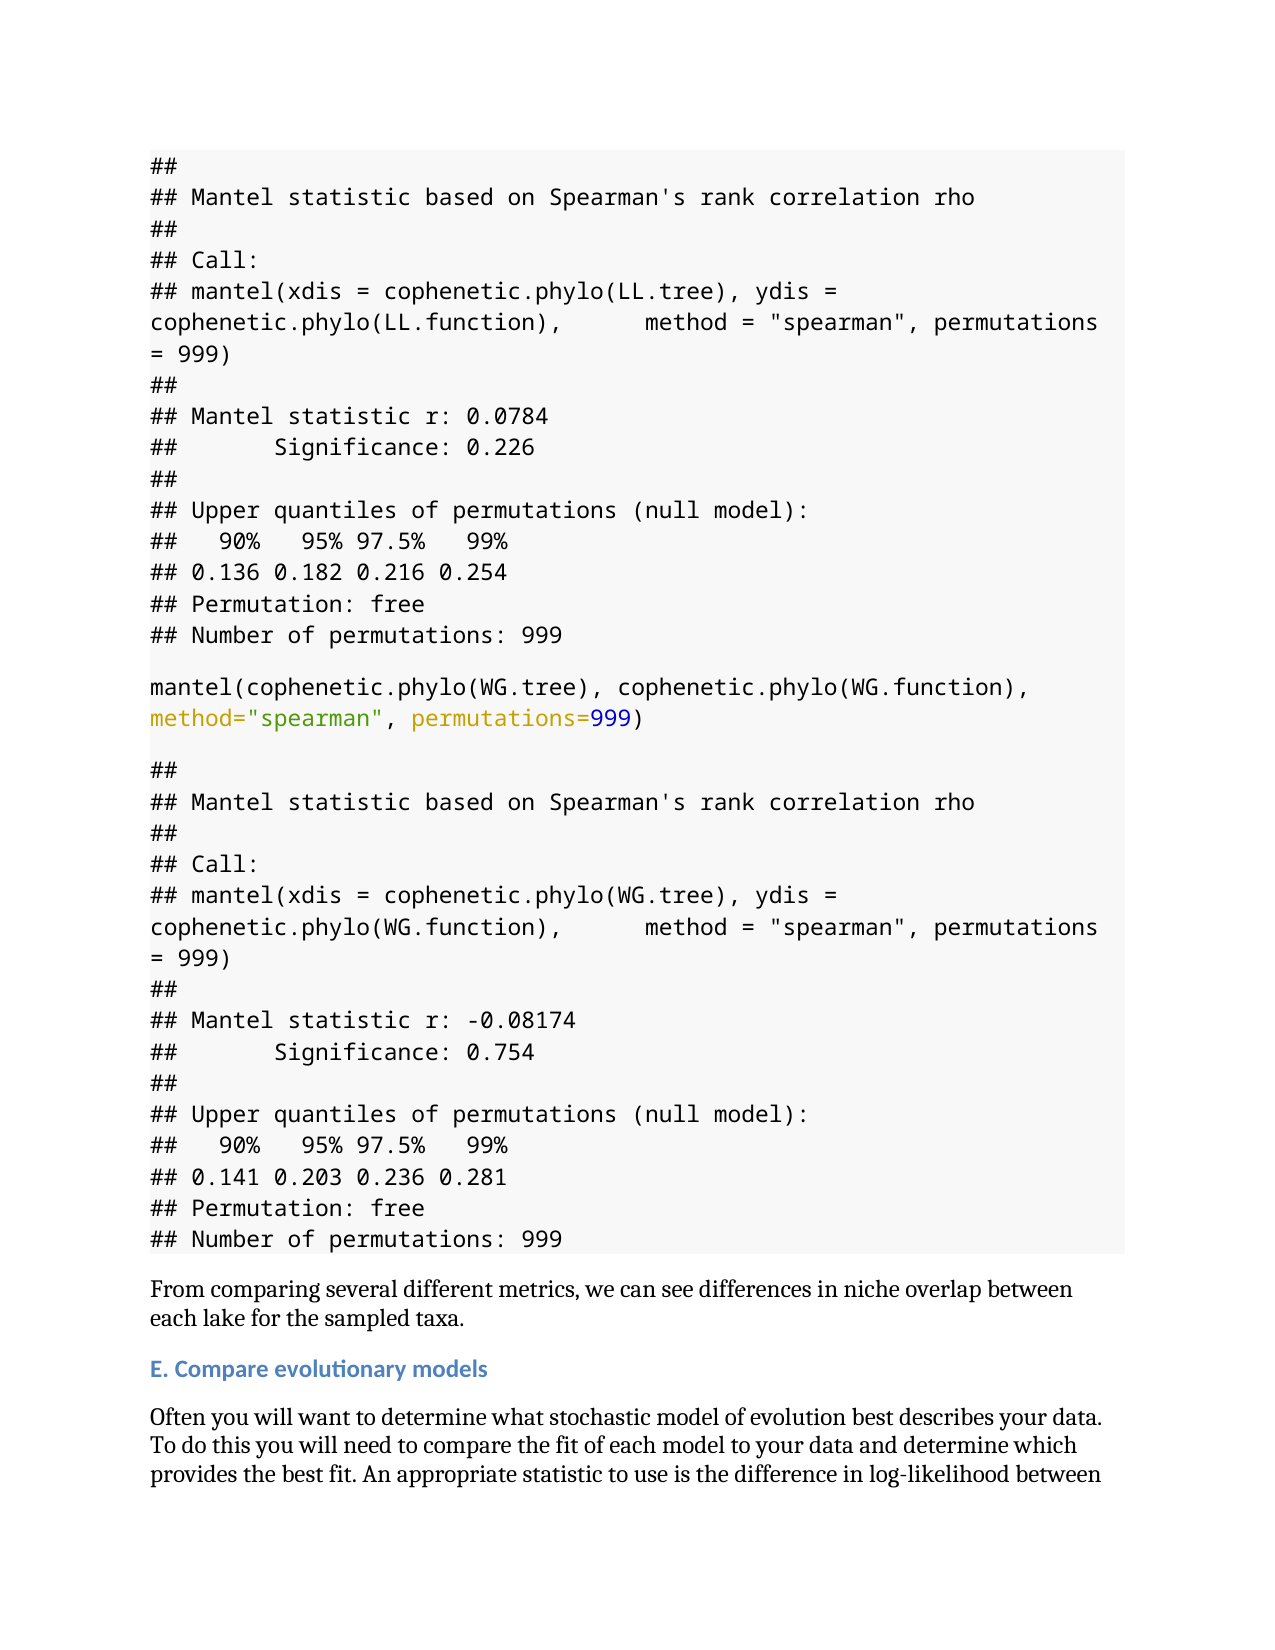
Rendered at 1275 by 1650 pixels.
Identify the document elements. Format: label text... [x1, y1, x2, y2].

text From comparing several different metrics, we can see differences in niche overlap between each lake for the sampled taxa. [150, 1275, 1125, 1332]
text ## ## Mantel statistic based on Spearman's rank correlation rho ## ## Call: ## mantel(xdis = cophenetic.phylo(WG.tree), ydis = cophenetic.phylo(WG.function), method = "spearman", permutations = 999) ## ## Mantel statistic r: -0.08174 ## Significance: 0.754 ## ## Upper quantiles of permutations (null model): ## 90% 95% 97.5% 99% ## 0.141 0.203 0.236 0.281 ## Permutation: free ## Number of permutations: 999 [150, 754, 1125, 1254]
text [150, 1403, 1125, 1489]
subtitle E. Compare evolutionary models [150, 1353, 1125, 1384]
text ## ## Mantel statistic based on Spearman's rank correlation rho ## ## Call: ## mantel(xdis = cophenetic.phylo(LL.tree), ydis = cophenetic.phylo(LL.function), method = "spearman", permutations = 999) ## ## Mantel statistic r: 0.0784 ## Significance: 0.226 ## ## Upper quantiles of permutations (null model): ## 90% 95% 97.5% 99% ## 0.136 0.182 0.216 0.254 ## Permutation: free ## Number of permutations: 999 [150, 150, 1125, 650]
text mantel(cophenetic.phylo(WG.tree), cophenetic.phylo(WG.function), method="spearman", permutations=999) [645, 671, 1125, 733]
